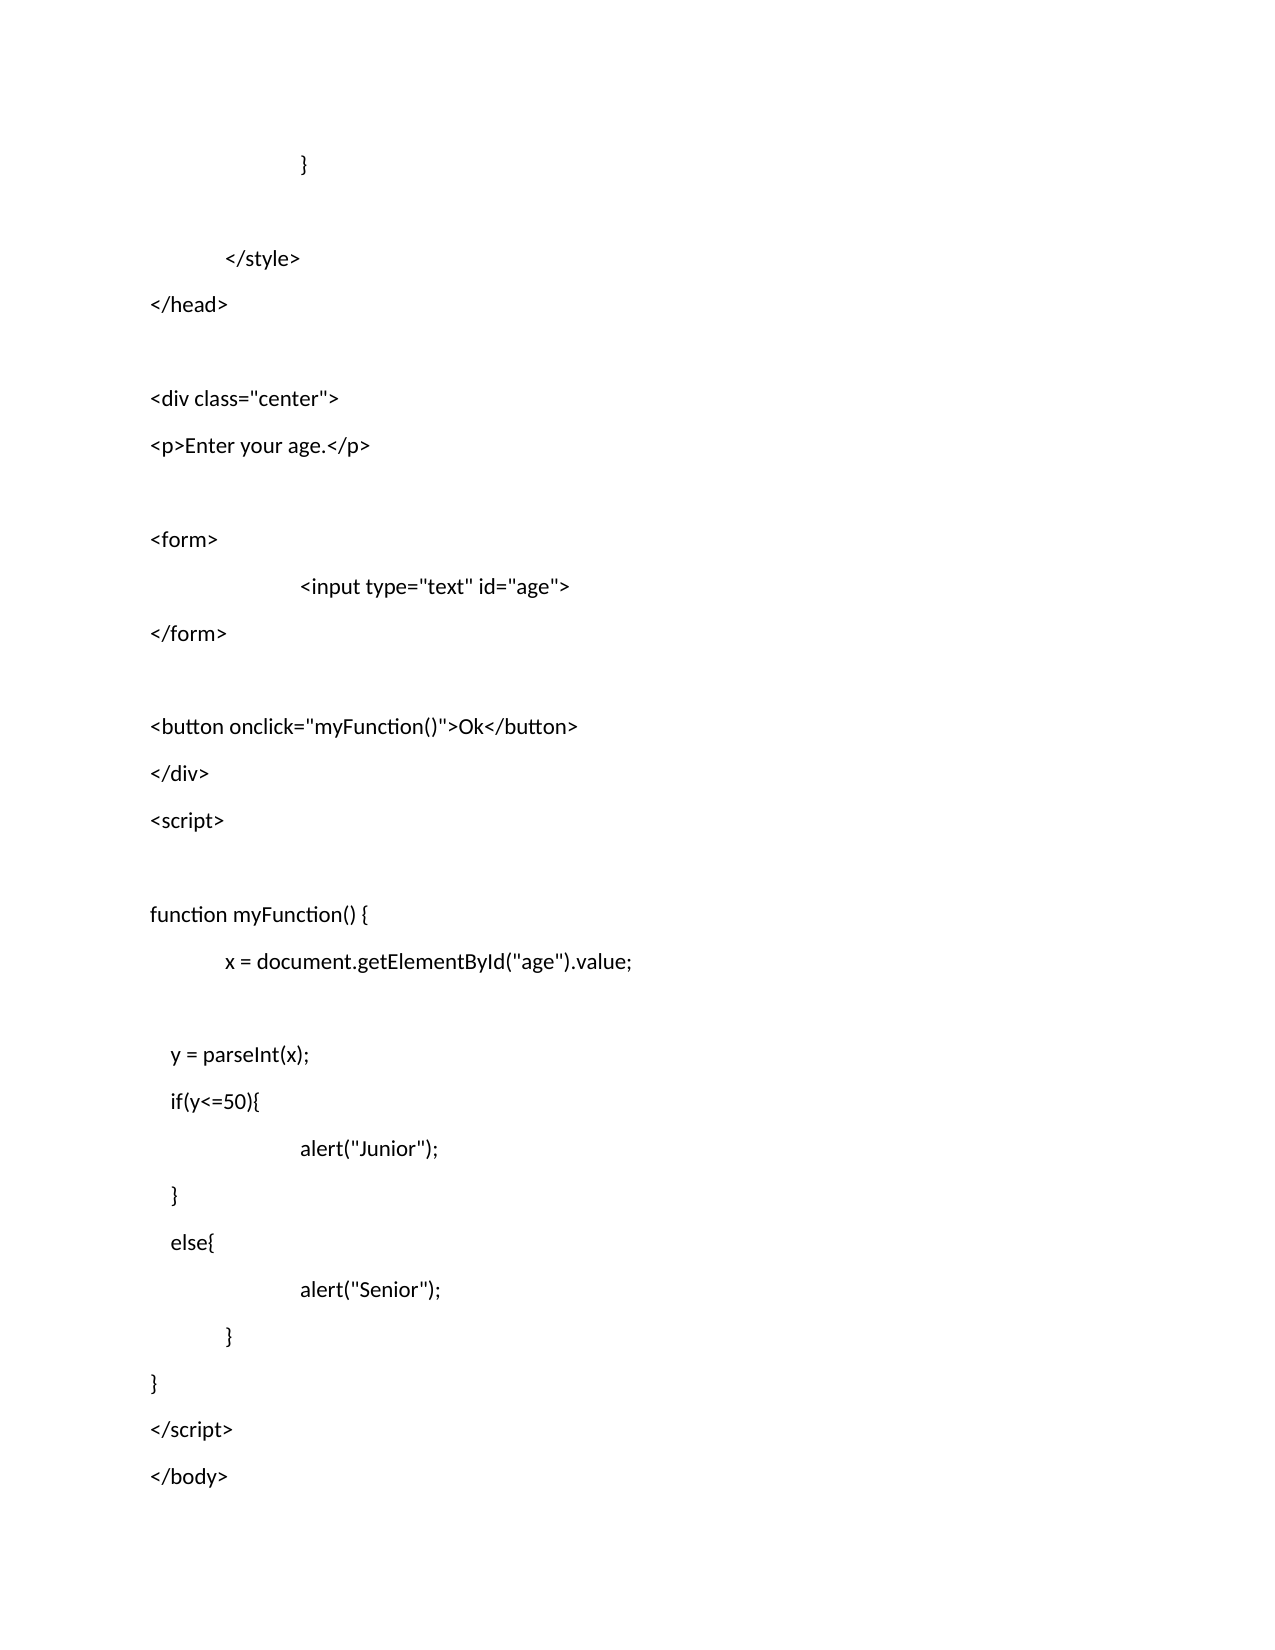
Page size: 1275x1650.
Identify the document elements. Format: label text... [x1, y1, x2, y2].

text </body> [150, 1462, 1125, 1491]
text function myFunction() { [150, 900, 1125, 928]
text } [150, 150, 1125, 178]
text } [150, 1322, 1125, 1350]
text <div class="center"> [150, 384, 1125, 412]
text if(y<=50){ [150, 1087, 1125, 1116]
text <p>Enter your age.</p> [150, 431, 1125, 459]
text <script> [150, 806, 1125, 834]
text </style> [150, 244, 1125, 272]
text </head> [150, 291, 1125, 319]
text <input type="text" id="age"> [150, 572, 1125, 600]
text </div> [150, 759, 1125, 787]
text } [150, 1181, 1125, 1209]
text </script> [150, 1416, 1125, 1444]
text <form> [150, 525, 1125, 553]
text y = parseInt(x); [150, 1041, 1125, 1069]
text alert("Junior"); [150, 1134, 1125, 1162]
text else{ [150, 1228, 1125, 1256]
text } [150, 1369, 1125, 1397]
text alert("Senior"); [150, 1275, 1125, 1303]
text </form> [150, 619, 1125, 647]
text <button onclick="myFunction()">Ok</button> [150, 712, 1125, 741]
text x = document.getElementById("age").value; [150, 947, 1125, 975]
